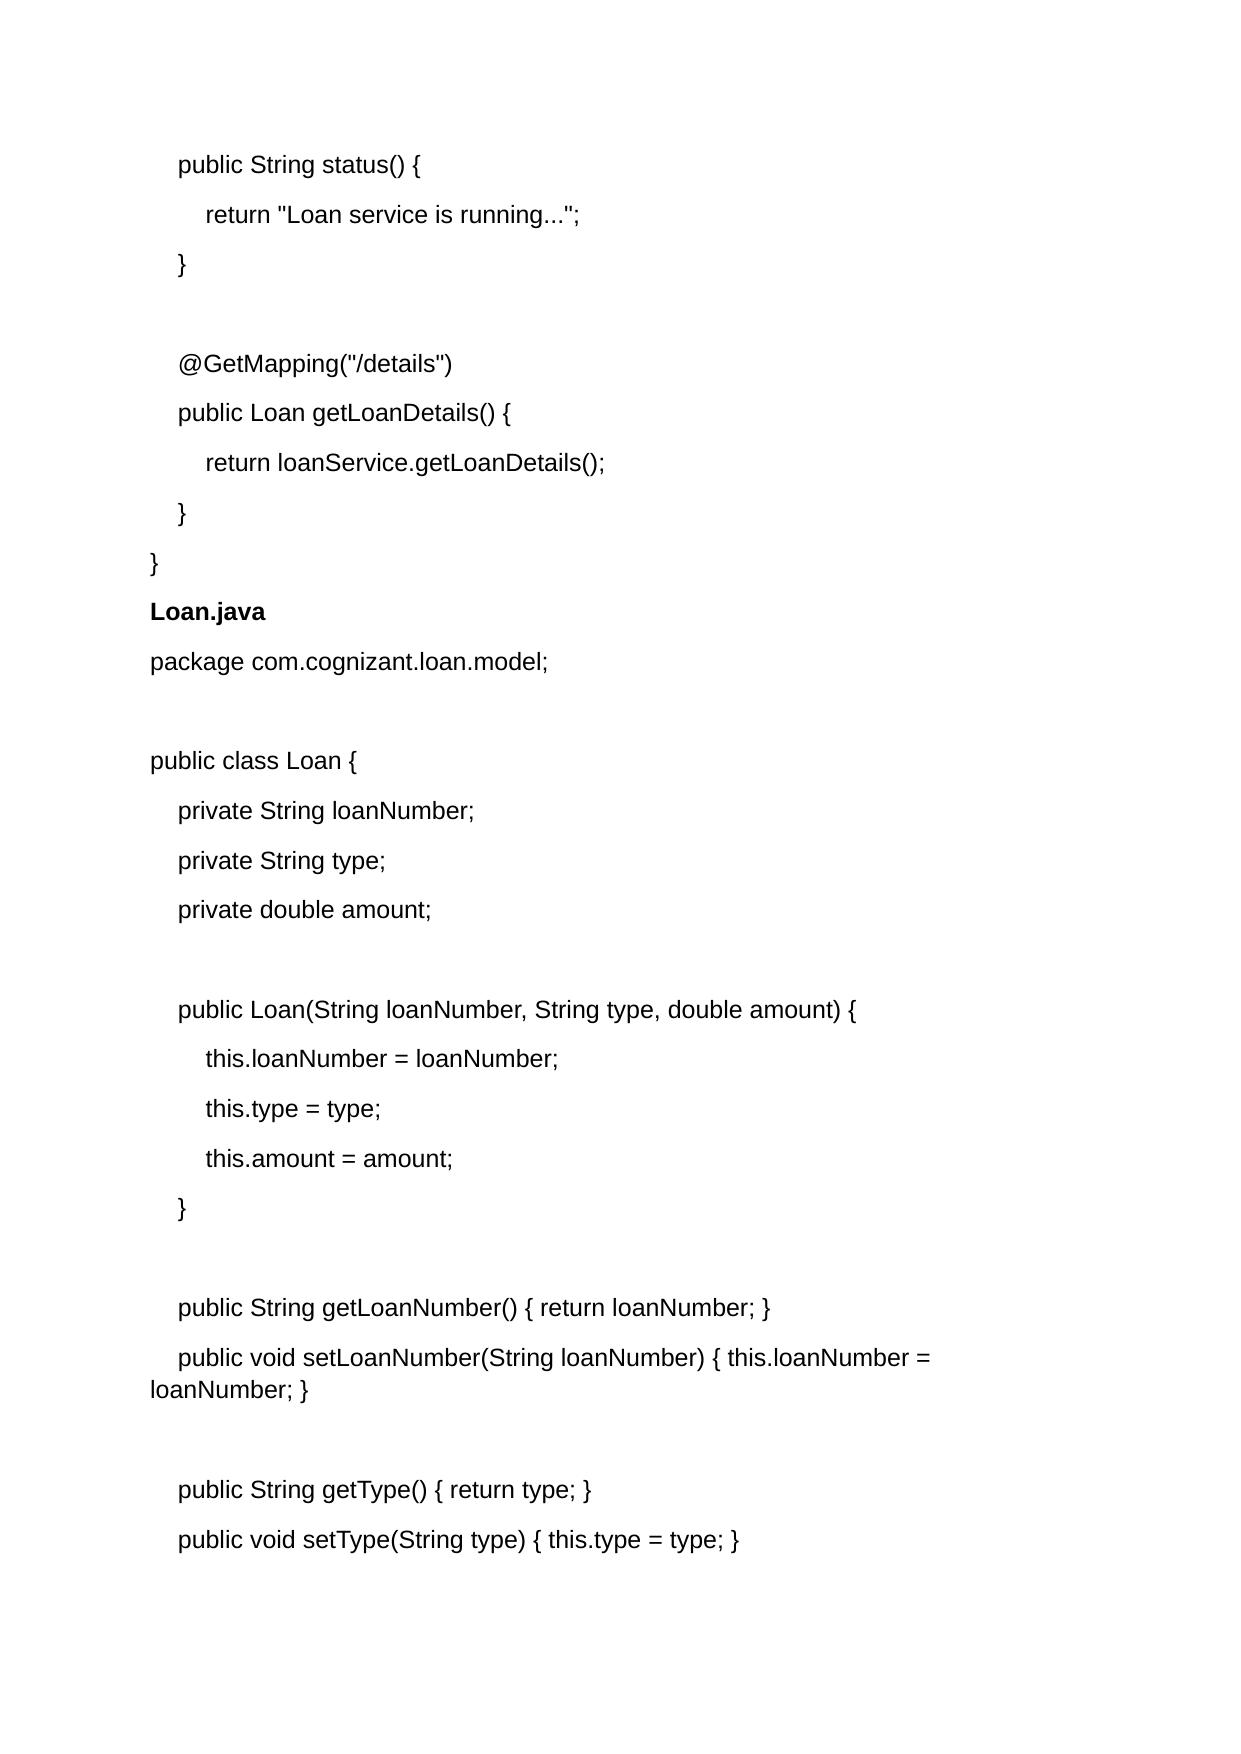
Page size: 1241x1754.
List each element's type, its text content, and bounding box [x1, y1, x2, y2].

text Loan.java [150, 597, 1090, 626]
text public void setType(String type) { this.type = type; } [150, 1524, 1090, 1553]
text public void setLoanNumber(String loanNumber) { this.loanNumber = loanNumber; } [150, 1342, 1090, 1404]
text public class Loan { [150, 746, 1090, 775]
text public Loan getLoanDetails() { [150, 398, 1090, 427]
text public Loan(String loanNumber, String type, double amount) { [150, 995, 1090, 1023]
text public String status() { [150, 150, 1090, 179]
text return "Loan service is running..."; [150, 200, 1090, 228]
text public String getLoanNumber() { return loanNumber; } [150, 1293, 1090, 1322]
text @GetMapping("/details") [150, 349, 1090, 377]
text this.loanNumber = loanNumber; [150, 1044, 1090, 1073]
text this.amount = amount; [150, 1144, 1090, 1172]
text public String getType() { return type; } [150, 1475, 1090, 1504]
text private double amount; [150, 895, 1090, 924]
text } [150, 1193, 1090, 1222]
text private String loanNumber; [150, 796, 1090, 825]
text package com.cognizant.loan.model; [150, 647, 1090, 676]
text return loanService.getLoanDetails(); [150, 448, 1090, 477]
text } [150, 498, 1090, 527]
text } [150, 249, 1090, 278]
text private String type; [150, 846, 1090, 874]
text this.type = type; [150, 1094, 1090, 1123]
text } [150, 547, 1090, 576]
